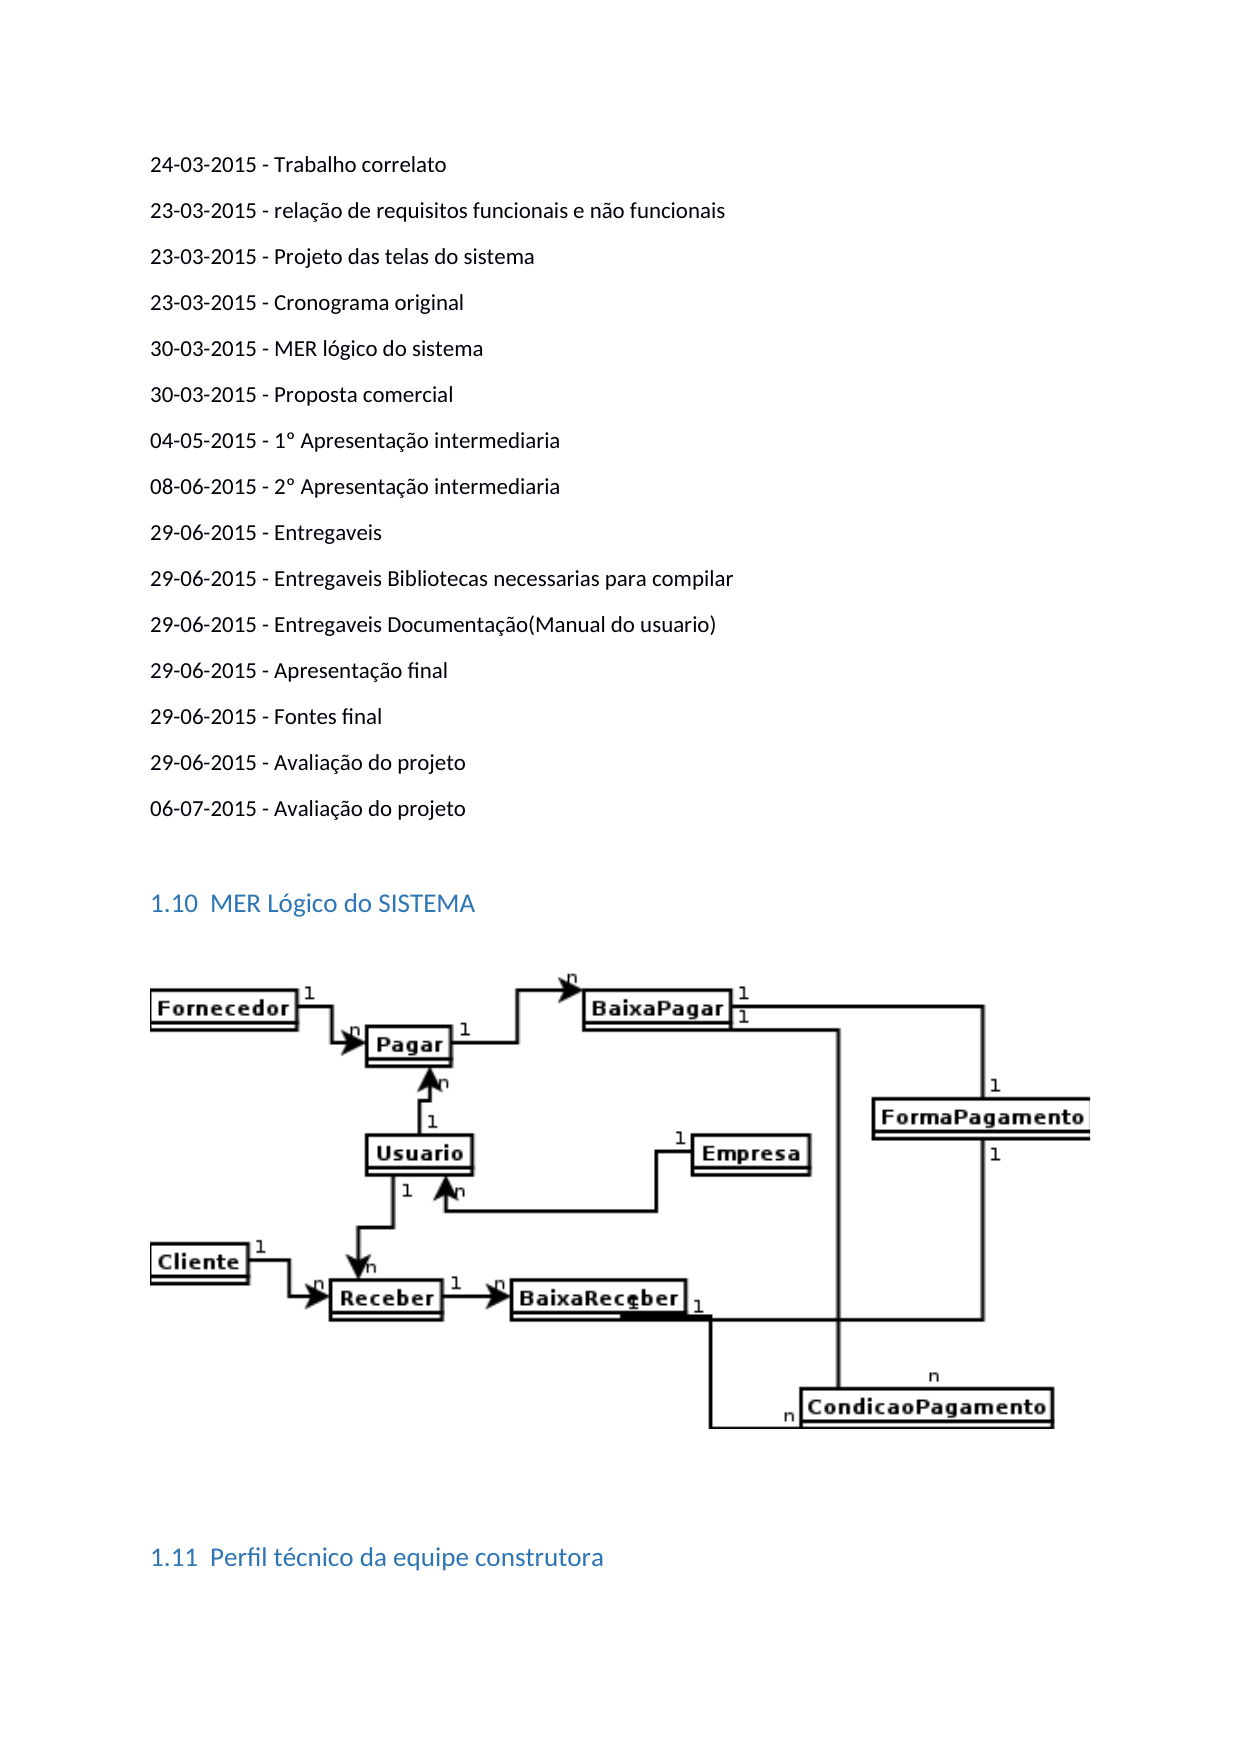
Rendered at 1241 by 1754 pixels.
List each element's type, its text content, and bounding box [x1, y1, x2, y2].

text 23-03-2015 - Cronograma original [150, 288, 1090, 316]
text 29-06-2015 - Entregaveis [150, 518, 1090, 546]
text 29-06-2015 - Apresentação final [150, 656, 1090, 684]
text 29-06-2015 - Fontes final [150, 702, 1090, 731]
text 24-03-2015 - Trabalho correlato [150, 150, 1090, 178]
text 23-03-2015 - relação de requisitos funcionais e não funcionais [150, 196, 1090, 224]
text 30-03-2015 - MER lógico do sistema [150, 334, 1090, 362]
text 29-06-2015 - Entregaveis Bibliotecas necessarias para compilar [150, 564, 1090, 592]
picture [150, 967, 1091, 1429]
text 30-03-2015 - Proposta comercial [150, 380, 1090, 408]
text 29-06-2015 - Avaliação do projeto [150, 748, 1090, 777]
text 23-03-2015 - Projeto das telas do sistema [150, 242, 1090, 270]
text 06-07-2015 - Avaliação do projeto [150, 794, 1090, 823]
text 29-06-2015 - Entregaveis Documentação(Manual do usuario) [150, 610, 1090, 638]
list Perfil técnico da equipe construtora [150, 1540, 1090, 1573]
list MER Lógico do SISTEMA [150, 887, 1090, 920]
text 08-06-2015 - 2º Apresentação intermediaria [150, 472, 1090, 500]
text 04-05-2015 - 1º Apresentação intermediaria [150, 426, 1090, 454]
